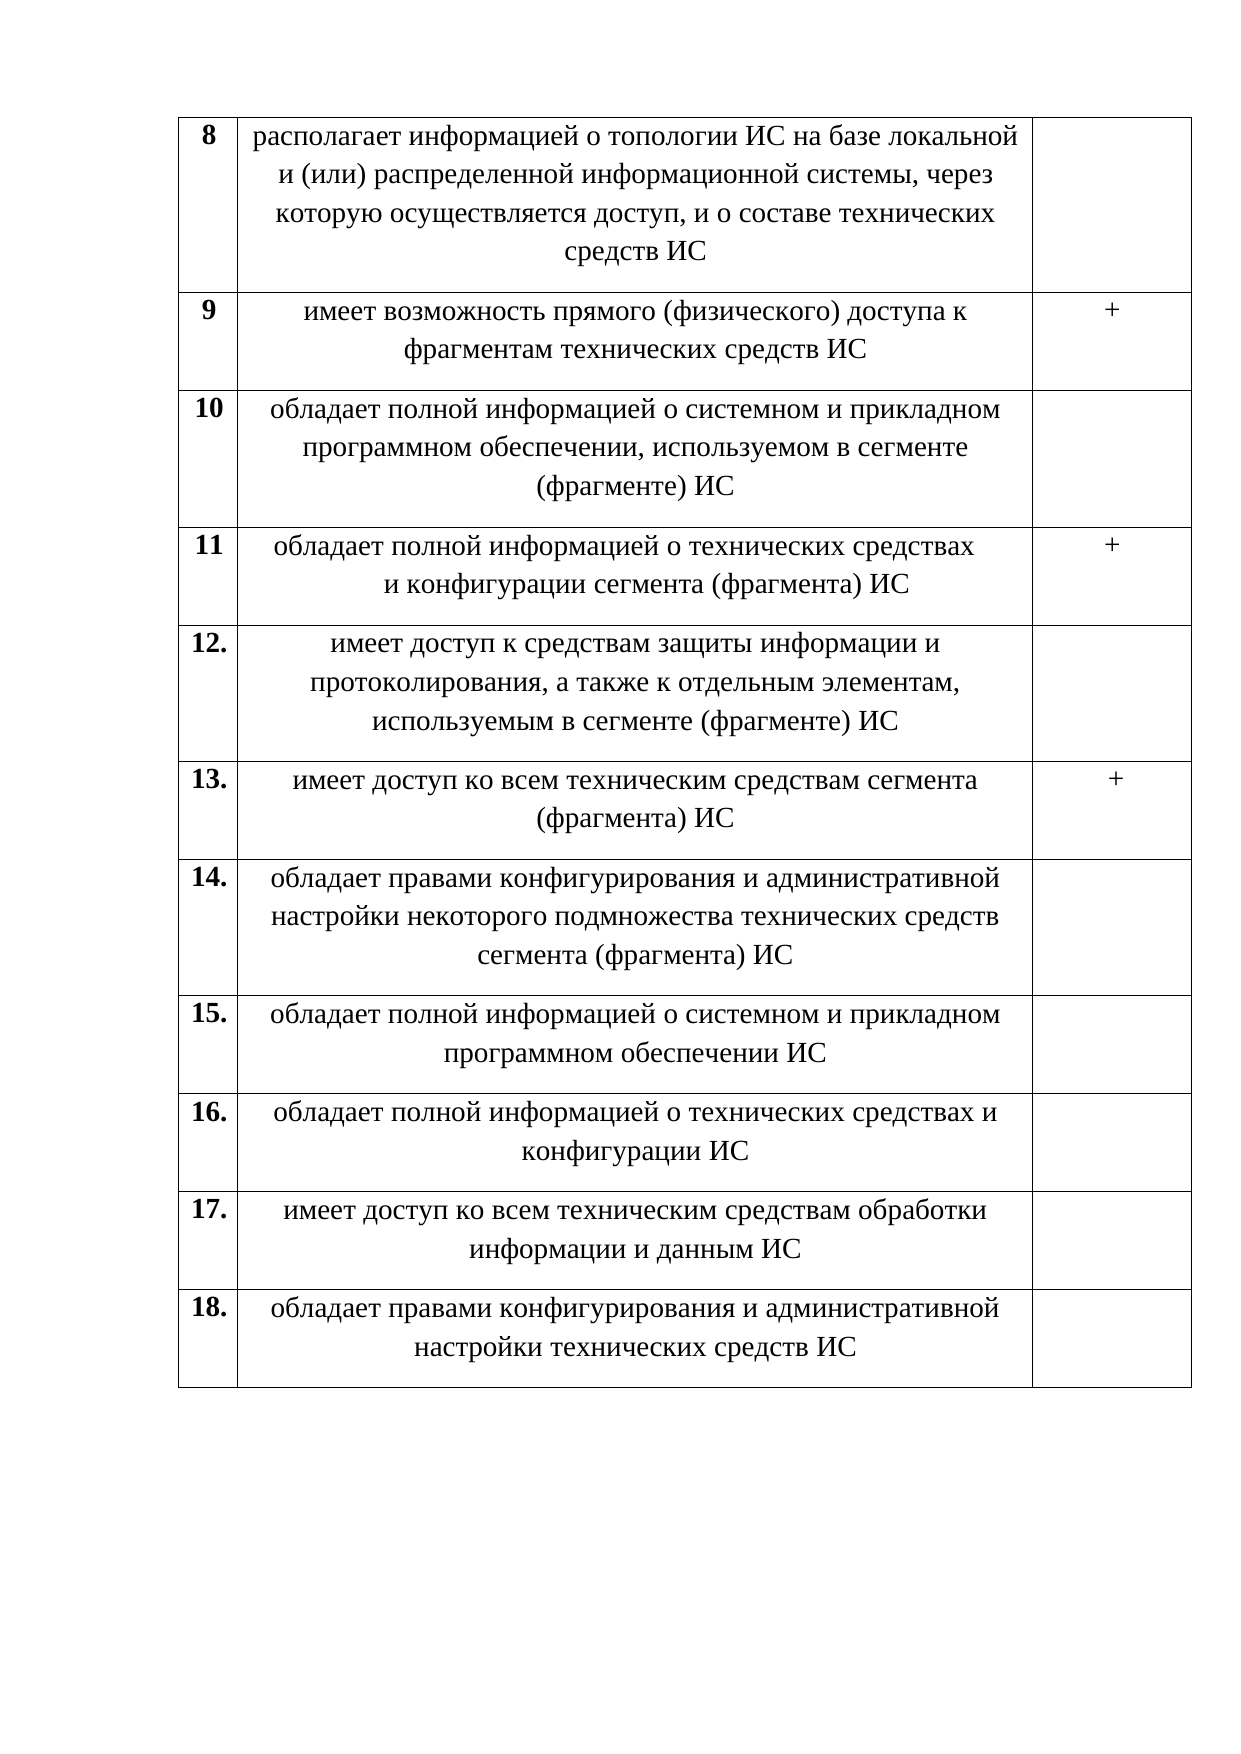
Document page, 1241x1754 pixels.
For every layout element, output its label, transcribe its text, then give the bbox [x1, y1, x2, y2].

table_cell 13. [179, 762, 237, 859]
table_cell + [1033, 528, 1191, 624]
table_cell обладает полной информацией о системном и прикладном программном обеспечении ИС [238, 996, 1032, 1093]
table_cell [1033, 1192, 1191, 1289]
table_cell 17. [179, 1192, 237, 1289]
table_cell имеет доступ к средствам защиты информации и протоколирования, а также к отдельным элементам, используемым в сегменте (фрагменте) ИС [238, 626, 1032, 761]
table_cell имеет возможность прямого (физического) доступа к фрагментам технических средств ИС [238, 293, 1032, 390]
table_cell 18. [179, 1290, 237, 1387]
table_cell имеет доступ ко всем техническим средствам обработки информации и данным ИС [238, 1192, 1032, 1289]
table_cell 11 [179, 528, 237, 624]
table_cell обладает полной информацией о технических средствах и конфигурации сегмента (фрагмента) ИС [238, 528, 1032, 624]
table_cell [1033, 1290, 1191, 1387]
table_cell обладает полной информацией о технических средствах и конфигурации ИС [238, 1094, 1032, 1191]
table_cell обладает полной информацией о системном и прикладном программном обеспечении, используемом в сегменте (фрагменте) ИС [238, 391, 1032, 527]
table_cell обладает правами конфигурирования и административной настройки некоторого подмножества технических средств сегмента (фрагмента) ИС [238, 860, 1032, 995]
table_cell 9 [179, 293, 237, 390]
table_cell 12. [179, 626, 237, 761]
table_cell + [1033, 293, 1191, 390]
table_header 8 [179, 118, 237, 292]
table_cell 10 [179, 391, 237, 527]
table_cell обладает правами конфигурирования и административной настройки технических средств ИС [238, 1290, 1032, 1387]
table_cell 16. [179, 1094, 237, 1191]
table_header располагает информацией о топологии ИС на базе локальной и (или) распределенной информационной системы, через которую осуществляется доступ, и о составе технических средств ИС [238, 118, 1032, 292]
table_cell [1033, 996, 1191, 1093]
table_cell имеет доступ ко всем техническим средствам сегмента (фрагмента) ИС [238, 762, 1032, 859]
table_cell 15. [179, 996, 237, 1093]
table_cell 14. [179, 860, 237, 995]
table_cell [1033, 860, 1191, 995]
table_header [1033, 118, 1191, 292]
table_cell [1033, 391, 1191, 527]
table_cell + [1033, 762, 1191, 859]
table_cell [1033, 626, 1191, 761]
table_cell [1033, 1094, 1191, 1191]
